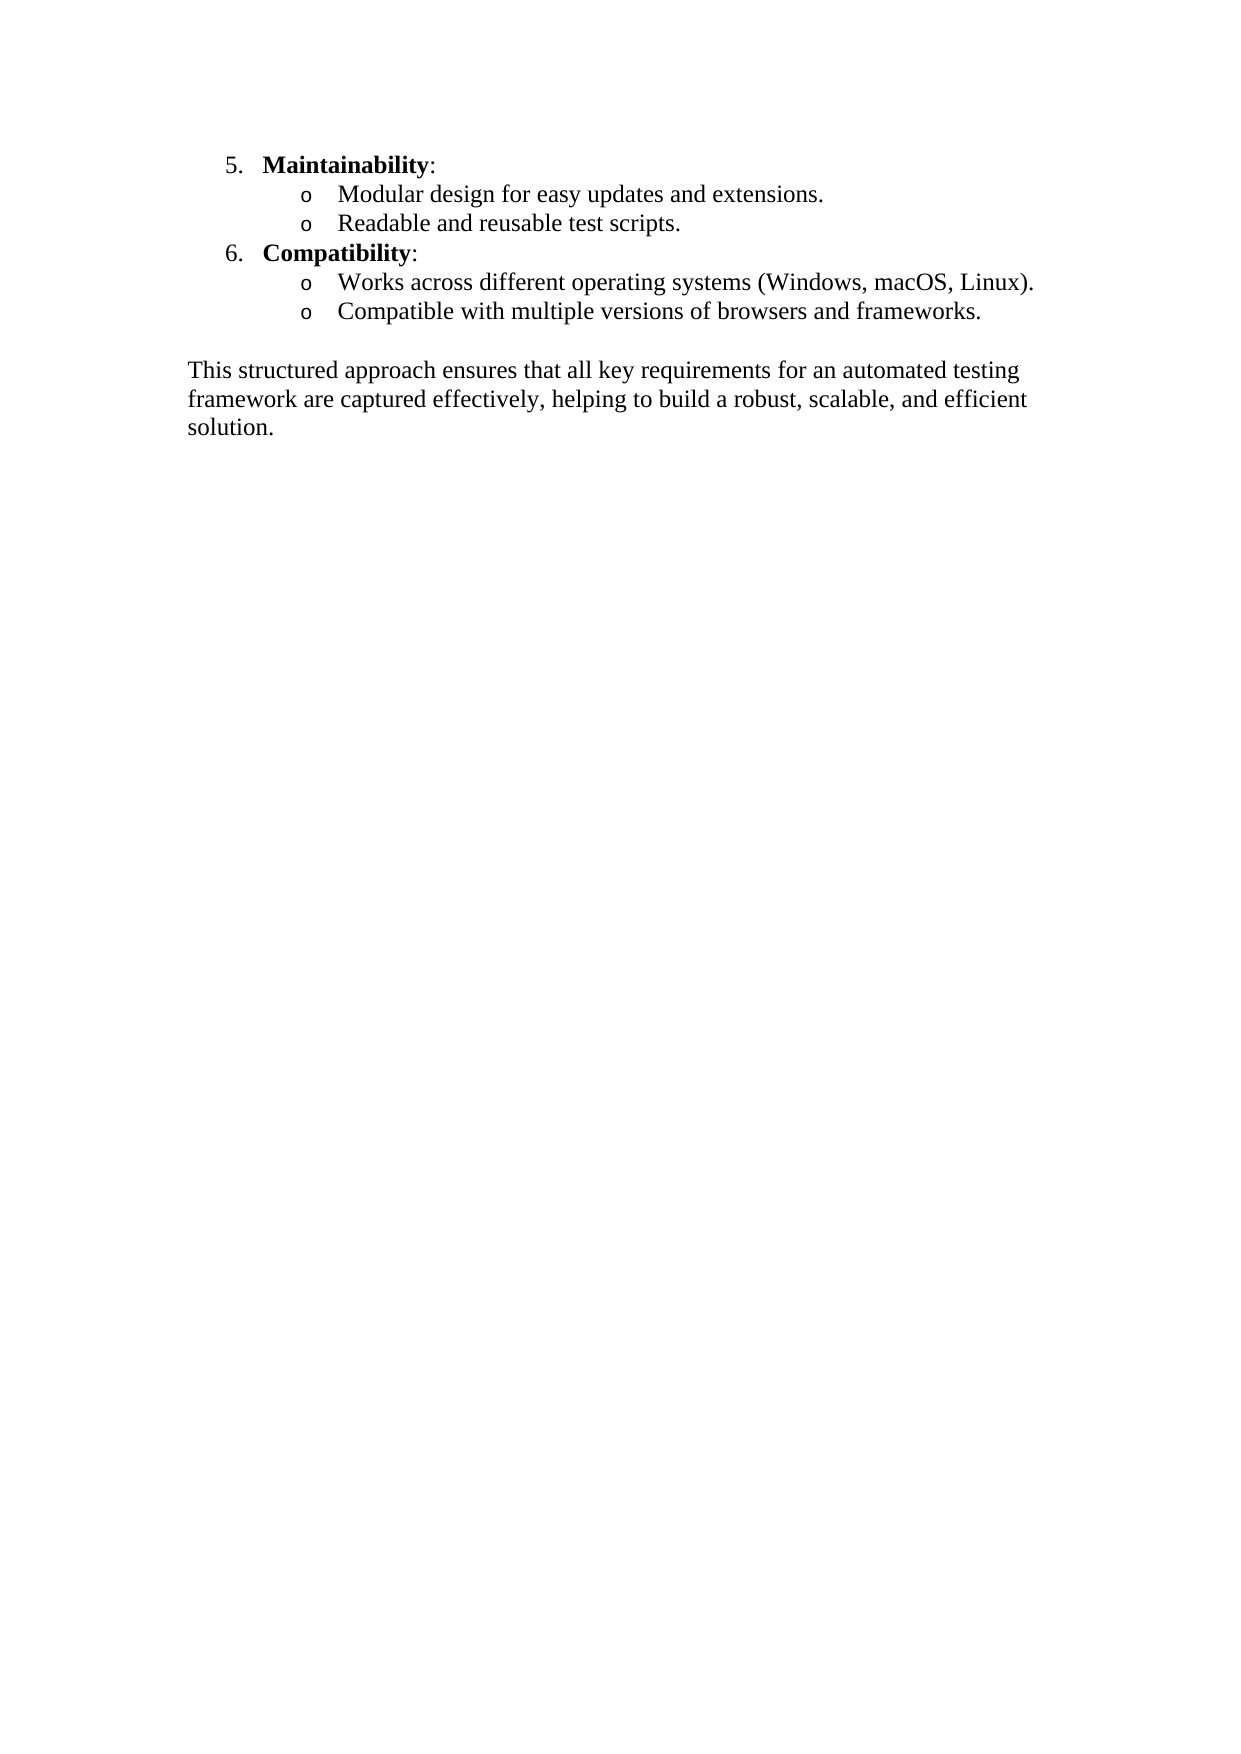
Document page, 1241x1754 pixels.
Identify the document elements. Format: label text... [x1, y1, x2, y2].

list Works across different operating systems (Windows, macOS, Linux). [300, 267, 1053, 296]
text This structured approach ensures that all key requirements for an automated testing framework are captured effectively, helping to build a robust, scalable, and efficient solution. [187, 355, 1053, 441]
list Compatibility: [225, 238, 1053, 267]
list Readable and reusable test scripts. [300, 208, 1053, 238]
list Maintainability: [225, 150, 1053, 179]
list Modular design for easy updates and extensions. [300, 179, 1053, 208]
list Compatible with multiple versions of browsers and frameworks. [300, 296, 1053, 326]
